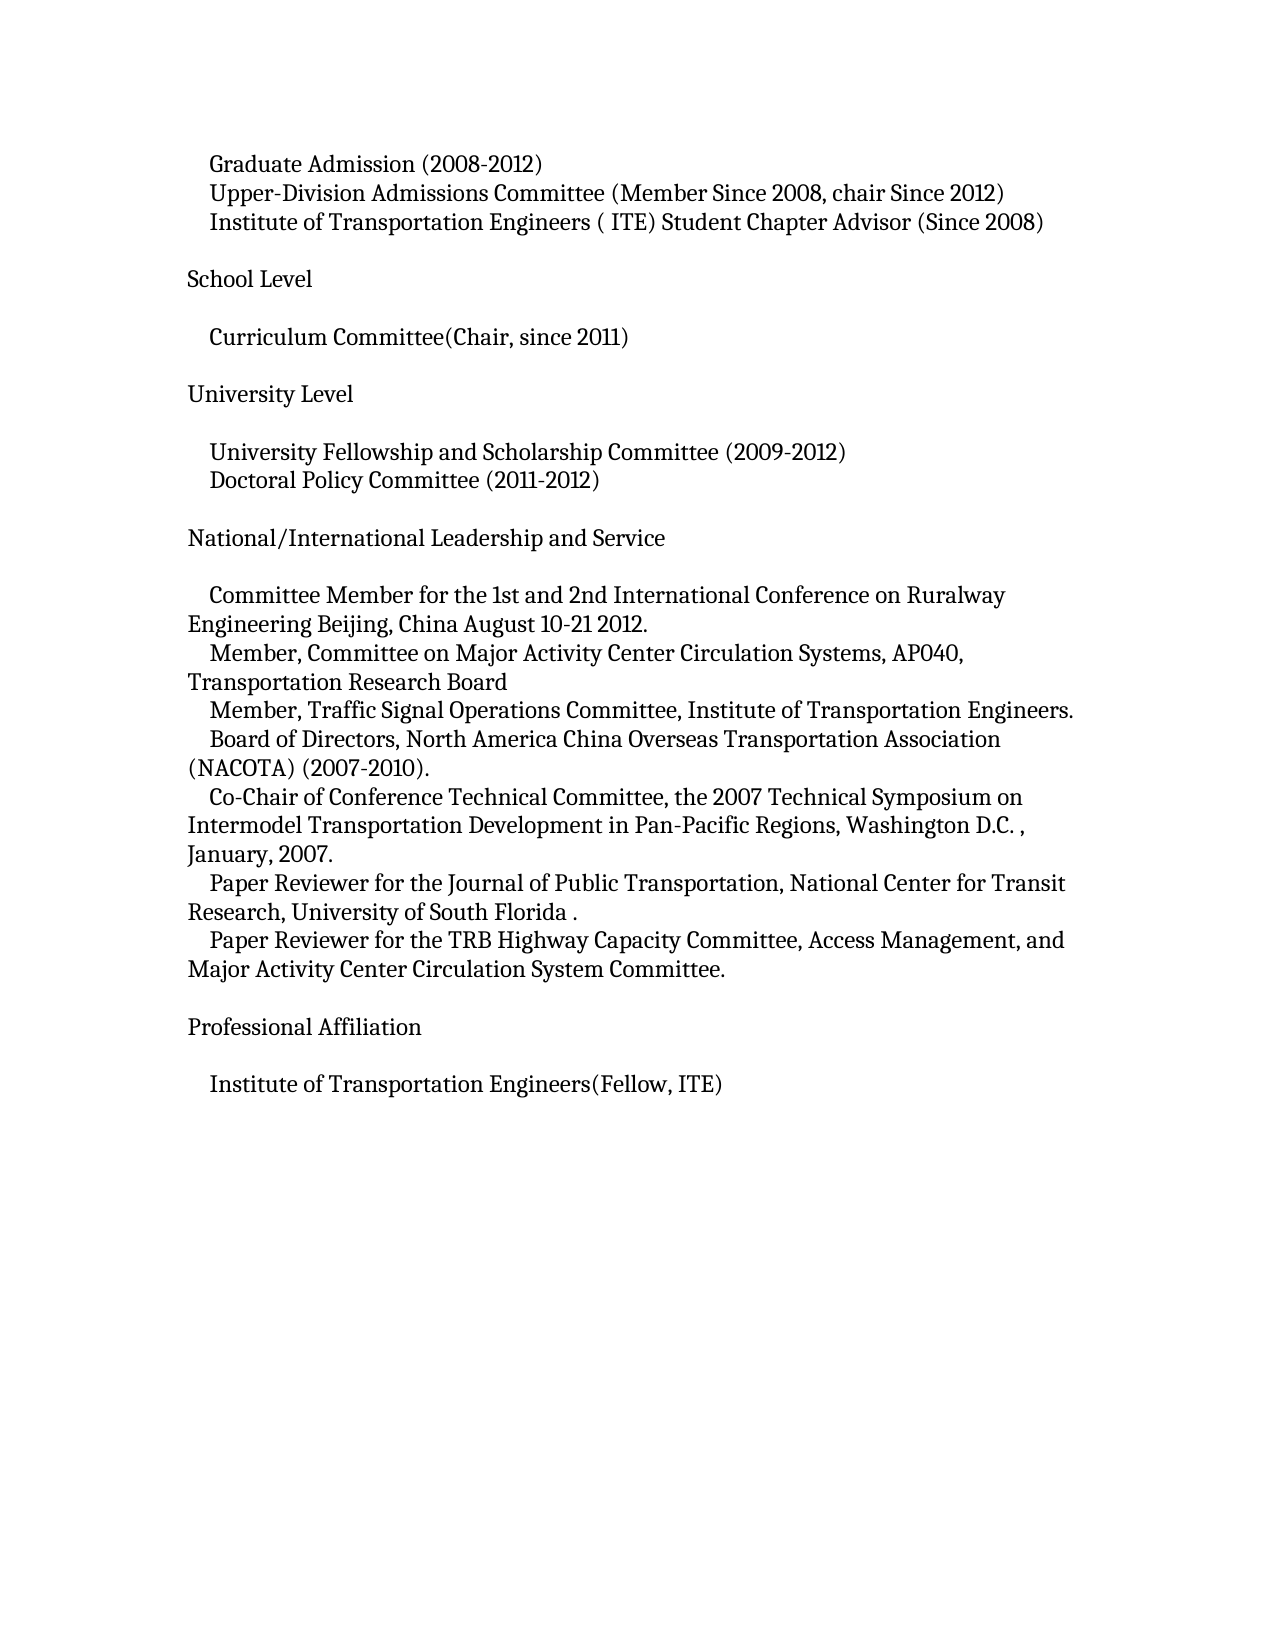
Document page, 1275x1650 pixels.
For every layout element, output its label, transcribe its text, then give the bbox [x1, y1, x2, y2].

text Committee Member for the 1st and 2nd International Conference on Ruralway Engineering Beijing, China August 10-21 2012. [187, 581, 1087, 639]
text Upper-Division Admissions Committee (Member Since 2008, chair Since 2012) [187, 179, 1087, 207]
text Board of Directors, North America China Overseas Transportation Association (NACOTA) (2007-2010). [187, 725, 1087, 782]
text Paper Reviewer for the Journal of Public Transportation, National Center for Transit Research, University of South Florida . [187, 869, 1087, 926]
text Member, Committee on Major Activity Center Circulation Systems, AP040, Transportation Research Board [187, 639, 1087, 696]
text Institute of Transportation Engineers ( ITE) Student Chapter Advisor (Since 2008) [187, 207, 1087, 236]
text Graduate Admission (2008-2012) [187, 150, 1087, 179]
text Professional Affiliation [187, 1012, 1087, 1041]
text University Fellowship and Scholarship Committee (2009-2012) [187, 437, 1087, 466]
text University Level [187, 380, 1087, 409]
text Doctoral Policy Committee (2011-2012) [187, 466, 1087, 495]
text Co-Chair of Conference Technical Committee, the 2007 Technical Symposium on Intermodel Transportation Development in Pan-Pacific Regions, Washington D.C. , January, 2007. [187, 782, 1087, 869]
text School Level [187, 265, 1087, 294]
text Curriculum Committee(Chair, since 2011) [187, 322, 1087, 351]
text National/International Leadership and Service [187, 524, 1087, 552]
text Institute of Transportation Engineers(Fellow, ITE) [187, 1070, 1087, 1099]
text Paper Reviewer for the TRB Highway Capacity Committee, Access Management, and Major Activity Center Circulation System Committee. [187, 926, 1087, 984]
text Member, Traffic Signal Operations Committee, Institute of Transportation Engineers. [187, 696, 1087, 725]
